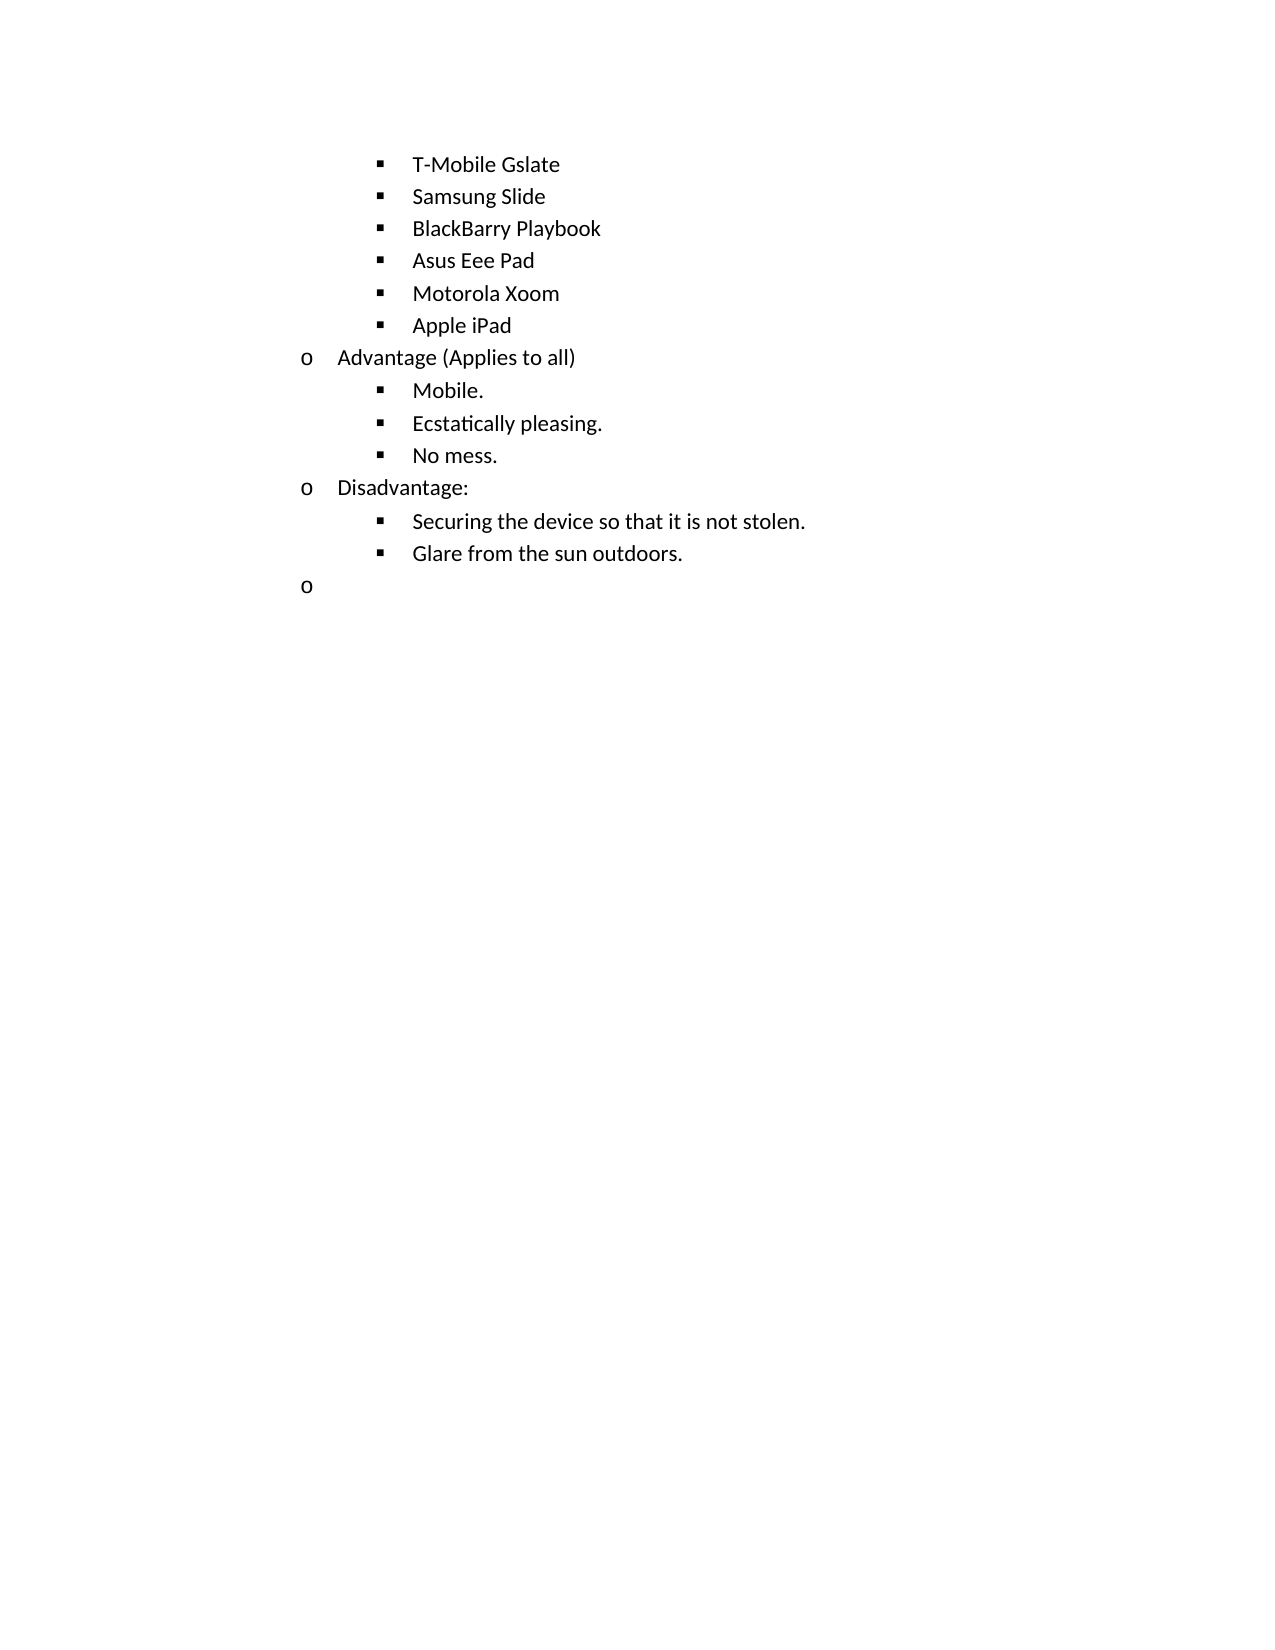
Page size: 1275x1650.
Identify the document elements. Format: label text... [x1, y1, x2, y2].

list Securing the device so that it is not stolen. [375, 507, 1125, 535]
list No mess. [375, 441, 1125, 469]
list Advantage (Applies to all) [300, 343, 1125, 372]
list Asus Eee Pad [375, 247, 1125, 274]
list Motorola Xoom [375, 279, 1125, 307]
list Ecstatically pleasing. [375, 409, 1125, 437]
list Mobile. [375, 377, 1125, 405]
list Apple iPad [375, 311, 1125, 339]
list T-Mobile Gslate [375, 150, 1125, 178]
list Glare from the sun outdoors. [375, 539, 1125, 567]
list Samsung Slide [375, 182, 1125, 210]
list Disadvantage: [300, 473, 1125, 502]
list BlackBarry Playbook [375, 214, 1125, 242]
